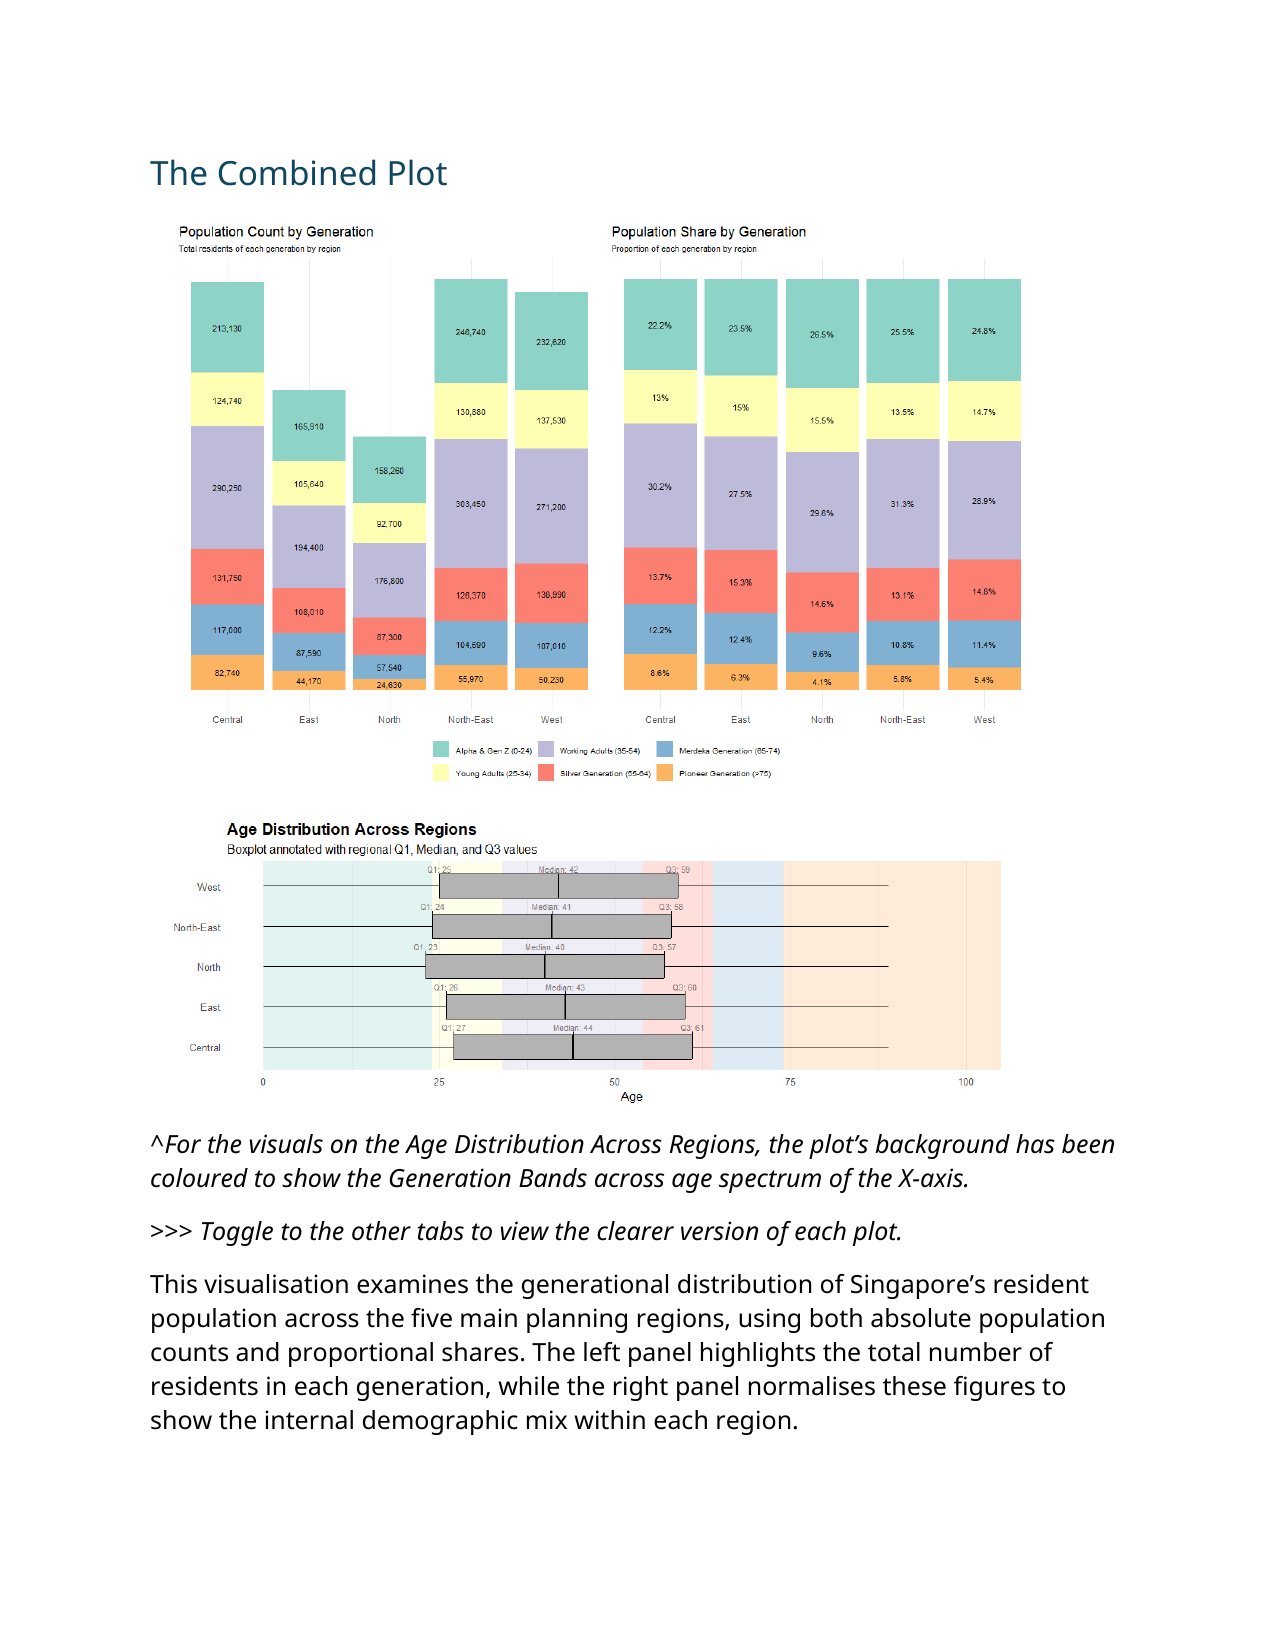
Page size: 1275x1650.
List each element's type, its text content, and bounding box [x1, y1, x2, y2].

subtitle The Combined Plot [150, 150, 1125, 195]
picture [168, 816, 1044, 1108]
picture [168, 214, 1044, 798]
text This visualisation examines the generational distribution of Singapore’s resident population across the five main planning regions, using both absolute population counts and proportional shares. The left panel highlights the total number of residents in each generation, while the right panel normalises these figures to show the internal demographic mix within each region. [150, 1266, 1125, 1437]
text >>> Toggle to the other tabs to view the clearer version of each plot. [150, 1213, 1125, 1248]
text ^For the visuals on the Age Distribution Across Regions, the plot’s background has been coloured to show the Generation Bands across age spectrum of the X-axis. [150, 1127, 1125, 1195]
